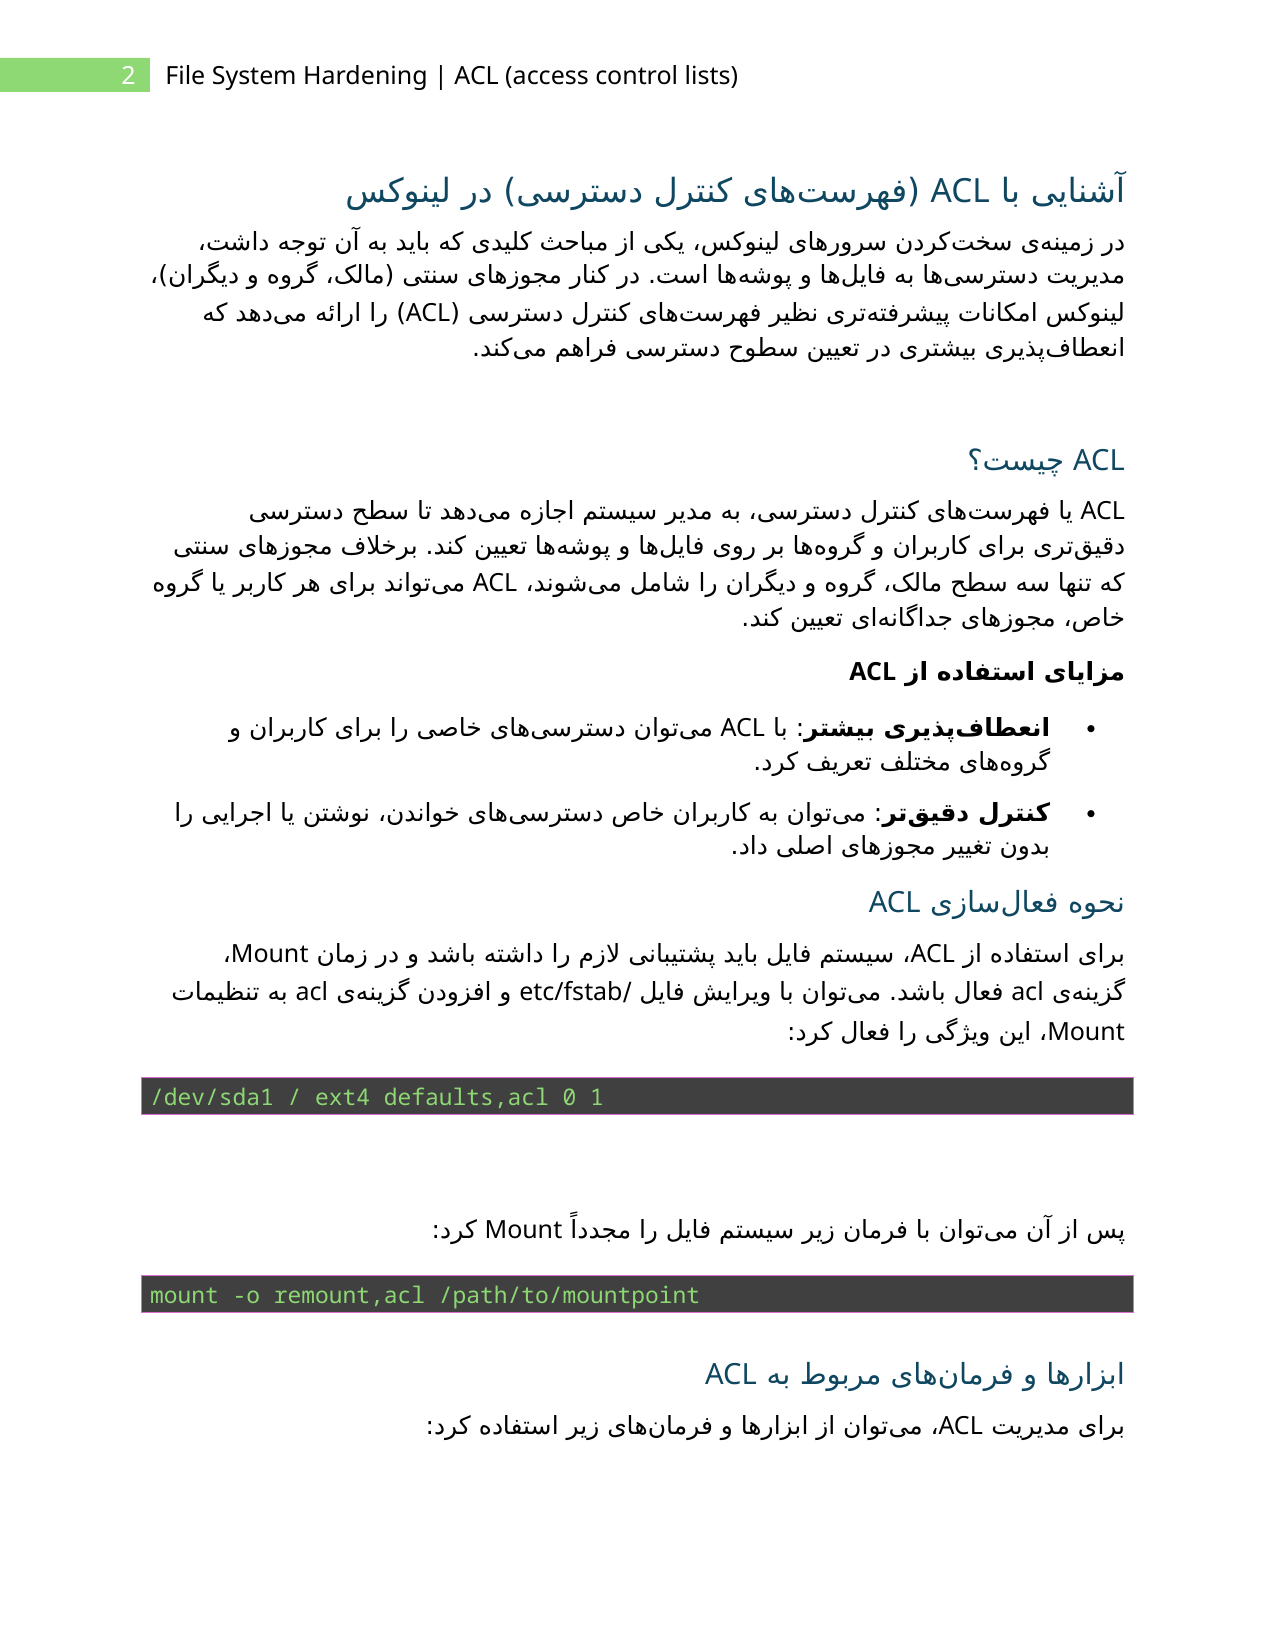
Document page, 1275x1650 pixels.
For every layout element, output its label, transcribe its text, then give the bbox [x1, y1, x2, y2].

text برای مدیریت ACL، می‌توان از ابزارها و فرمان‌های زیر استفاده کرد: [150, 1407, 1125, 1442]
text ACL یا فهرست‌های کنترل دسترسی، به مدیر سیستم اجازه می‌دهد تا سطح دسترسی دقیق‌تری برای کاربران و گروه‌ها بر روی فایل‌ها و پوشه‌ها تعیین کند. برخلاف مجوزهای سنتی که تنها سه سطح مالک، گروه و دیگران را شامل می‌شوند، ACL می‌تواند برای هر کاربر یا گروه خاص، مجوزهای جداگانه‌ای تعیین کند. [150, 493, 1125, 632]
text پس از آن می‌توان با فرمان زیر سیستم فایل را مجدداً Mount کرد: [150, 1211, 1125, 1245]
text مزایای استفاده از ACL [150, 653, 1125, 687]
subtitle آشنایی با ACL (فهرست‌های کنترل دسترسی) در لینوکس [150, 167, 1125, 212]
list انعطاف‌پذیری بیشتر: با ACL می‌توان دسترسی‌های خاصی را برای کاربران و گروه‌های مختلف تعریف کرد. [150, 709, 1087, 777]
text mount -o remount,acl /path/to/mountpoint [142, 1276, 1133, 1312]
text برای استفاده از ACL، سیستم فایل باید پشتیبانی لازم را داشته باشد و در زمان Mount، گزینه‌ی acl فعال باشد. می‌توان با ویرایش فایل /etc/fstab و افزودن گزینه‌ی acl به تنظیمات Mount، این ویژگی را فعال کرد: [150, 936, 1125, 1047]
subtitle ابزارها و فرمان‌های مربوط به ACL [150, 1353, 1125, 1393]
list کنترل دقیق‌تر: می‌توان به کاربران خاص دسترسی‌های خواندن، نوشتن یا اجرایی را بدون تغییر مجوزهای اصلی داد. [150, 798, 1087, 861]
text در زمینه‌ی سخت‌کردن سرورهای لینوکس، یکی از مباحث کلیدی که باید به آن توجه داشت، مدیریت دسترسی‌ها به فایل‌ها و پوشه‌ها است. در کنار مجوزهای سنتی (مالک، گروه و دیگران)، لینوکس امکانات پیشرفته‌تری نظیر فهرست‌های کنترل دسترسی (ACL) را ارائه می‌دهد که انعطاف‌پذیری بیشتری در تعیین سطوح دسترسی فراهم می‌کند. [150, 227, 1125, 362]
subtitle نحوه فعال‌سازی ACL [150, 882, 1125, 921]
text /dev/sda1 / ext4 defaults,acl 0 1 [142, 1078, 1133, 1114]
subtitle ACL چیست؟ [150, 439, 1125, 478]
